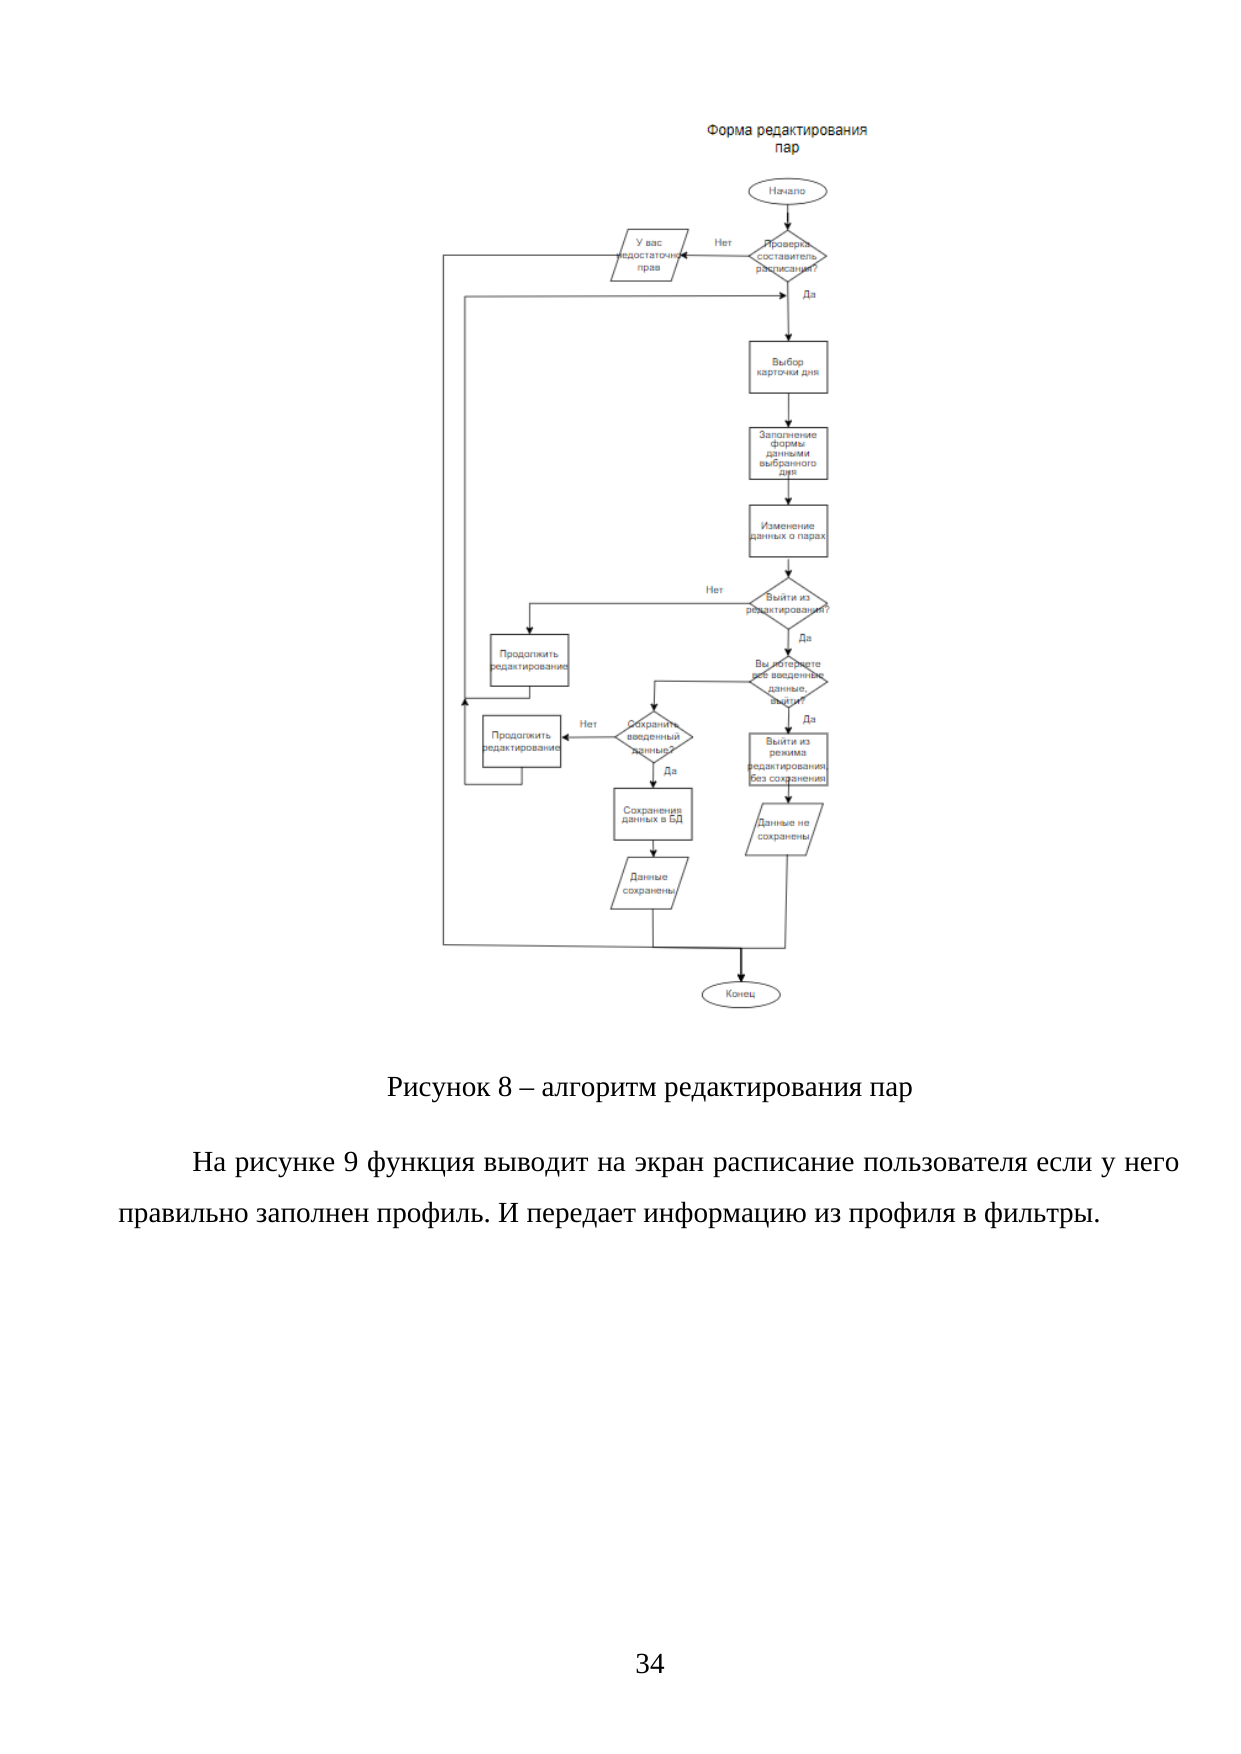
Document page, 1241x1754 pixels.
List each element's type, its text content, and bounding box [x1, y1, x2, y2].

text На рисунке 9 функция выводит на экран расписание пользователя если у него правильно заполнен профиль. И передает информацию из профиля в фильтры. [118, 1144, 1181, 1228]
picture [422, 118, 877, 1028]
text Рисунок 8 – алгоритм редактирования пар [118, 1069, 1181, 1103]
